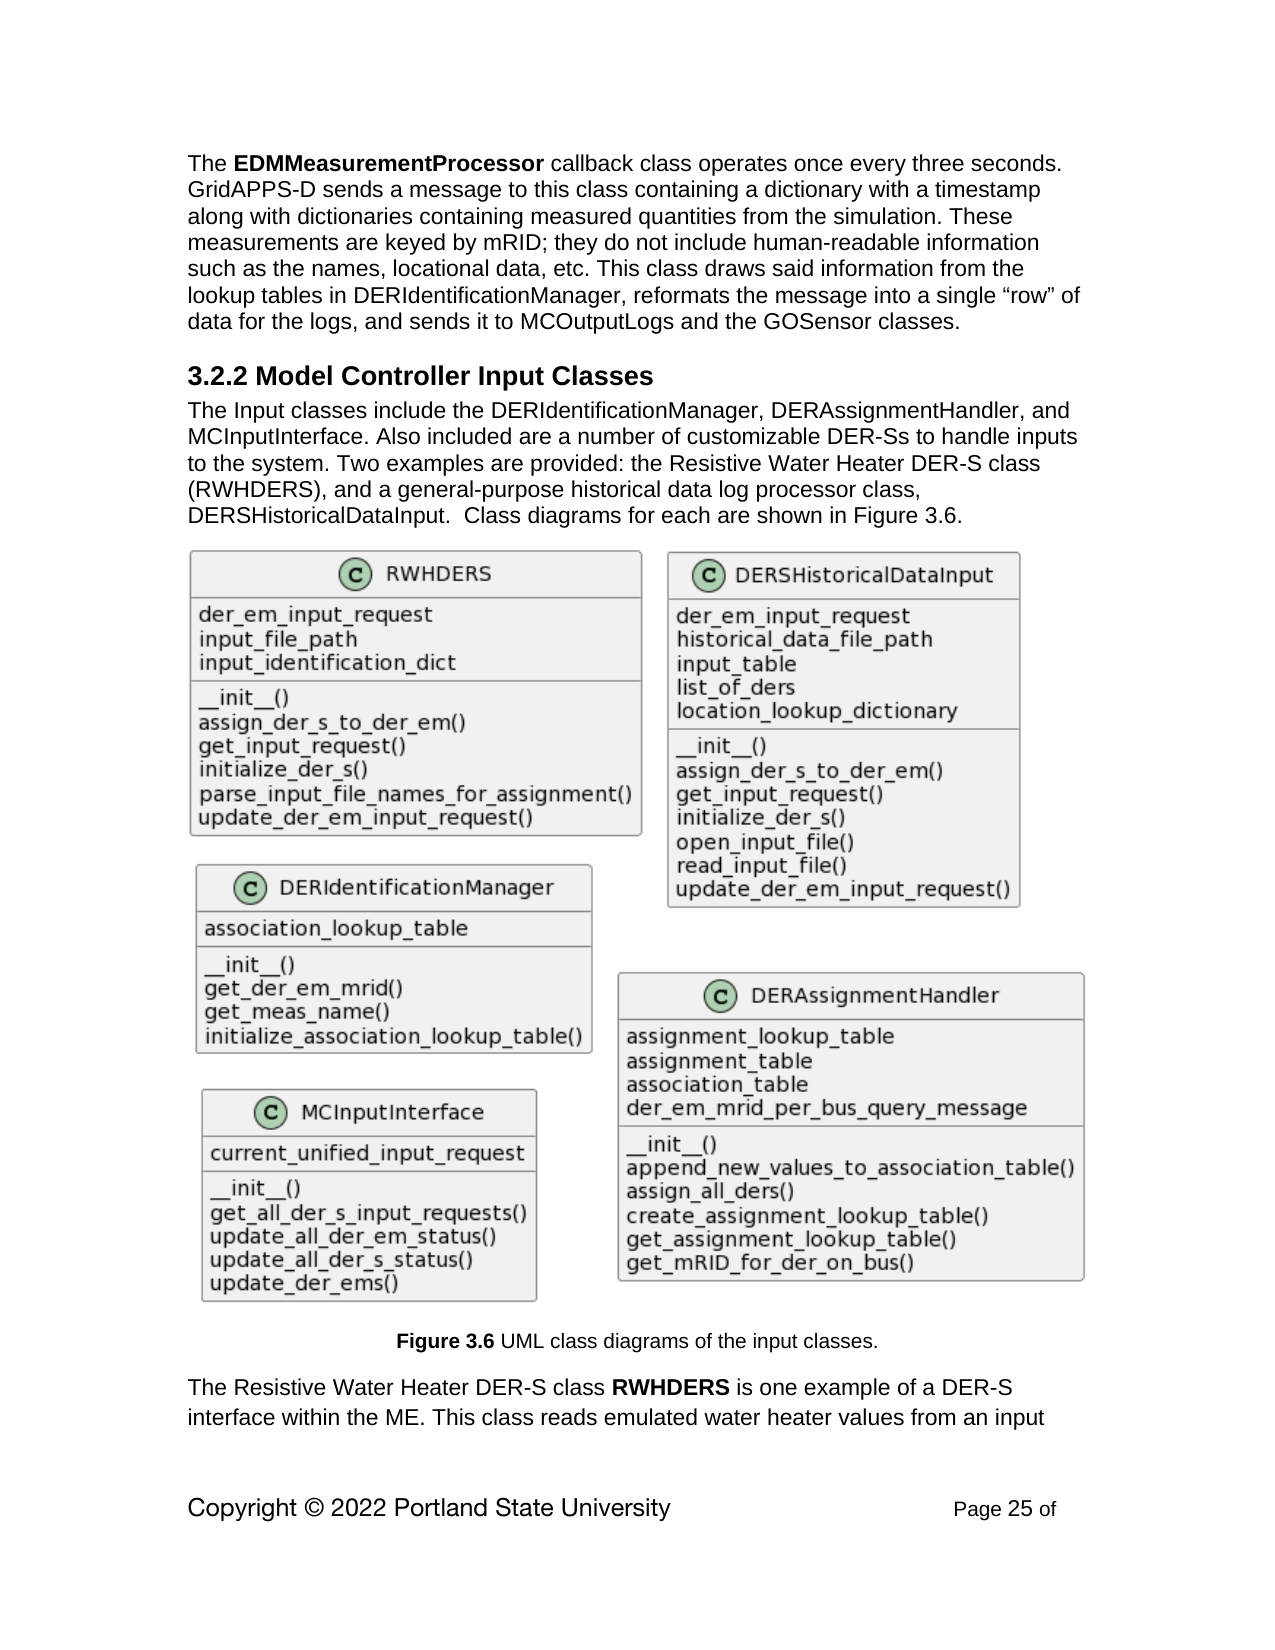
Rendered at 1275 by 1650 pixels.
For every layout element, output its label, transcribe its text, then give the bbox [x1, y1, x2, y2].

text The EDMMeasurementProcessor callback class operates once every three seconds. GridAPPS-D sends a message to this class containing a dictionary with a timestamp along with dictionaries containing measured quantities from the simulation. These measurements are keyed by mRID; they do not include human-readable information such as the names, locational data, etc. This class draws said information from the lookup tables in DERIdentificationManager, reformats the message into a single “row” of data for the logs, and sends it to MCOutputLogs and the GOSensor classes. [187, 150, 1087, 334]
subtitle 3.2.2 Model Controller Input Classes [187, 359, 1087, 391]
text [187, 1373, 1087, 1430]
picture [187, 549, 1088, 1308]
text The Input classes include the DERIdentificationManager, DERAssignmentHandler, and MCInputInterface. Also included are a number of customizable DER-Ss to handle inputs to the system. Two examples are provided: the Resistive Water Heater DER-S class (RWHDERS), and a general-purpose historical data log processor class, DERSHistoricalDataInput. Class diagrams for each are shown in Figure 3.6. [187, 397, 1087, 529]
text Figure 3.6 UML class diagrams of the input classes. [187, 1329, 1087, 1353]
